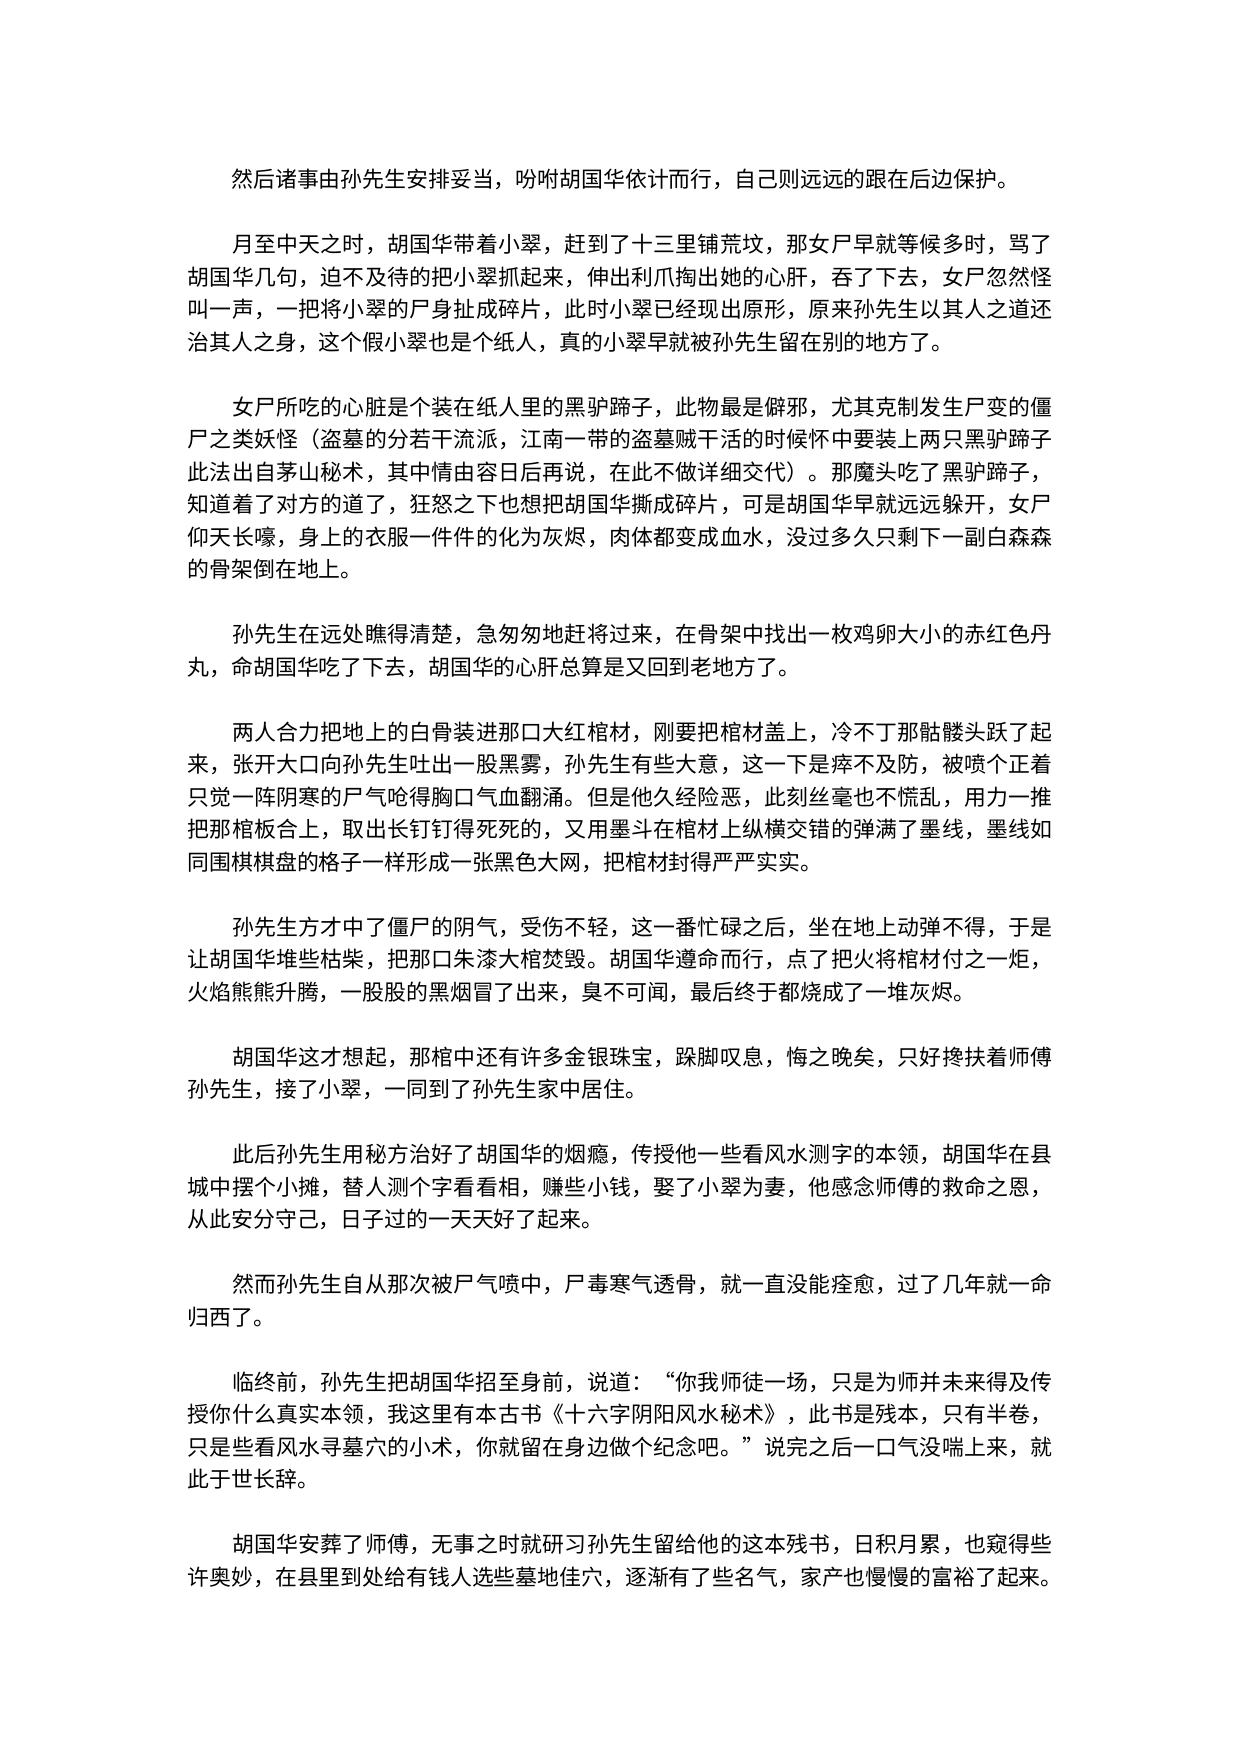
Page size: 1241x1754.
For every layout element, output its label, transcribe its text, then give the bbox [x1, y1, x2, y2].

text 孙先生在远处瞧得清楚，急匆匆地赶将过来，在骨架中找出一枚鸡卵大小的赤红色丹丸，命胡国华吃了下去，胡国华的心肝总算是又回到老地方了。 [187, 617, 1053, 682]
text 然而孙先生自从那次被尸气喷中，尸毒寒气透骨，就一直没能痊愈，过了几年就一命归西了。 [187, 1267, 1053, 1332]
text 女尸所吃的心脏是个装在纸人里的黑驴蹄子，此物最是僻邪，尤其克制发生尸变的僵尸之类妖怪（盗墓的分若干流派，江南一带的盗墓贼干活的时候怀中要装上两只黑驴蹄子，此法出自茅山秘术，其中情由容日后再说，在此不做详细交代）。那魔头吃了黑驴蹄子，知道着了对方的道了，狂怒之下也想把胡国华撕成碎片，可是胡国华早就远远躲开，女尸仰天长嚎，身上的衣服一件件的化为灰烬，肉体都变成血水，没过多久只剩下一副白森森的骨架倒在地上。 [187, 389, 1053, 584]
text 孙先生方才中了僵尸的阴气，受伤不轻，这一番忙碌之后，坐在地上动弹不得，于是让胡国华堆些枯柴，把那口朱漆大棺焚毁。胡国华遵命而行，点了把火将棺材付之一炬，火焰熊熊升腾，一股股的黑烟冒了出来，臭不可闻，最后终于都烧成了一堆灰烬。 [187, 909, 1053, 1007]
text 然后诸事由孙先生安排妥当，吩咐胡国华依计而行，自己则远远的跟在后边保护。 [187, 162, 1053, 194]
text 胡国华这才想起，那棺中还有许多金银珠宝，跺脚叹息，悔之晚矣，只好搀扶着师傅孙先生，接了小翠，一同到了孙先生家中居住。 [187, 1039, 1053, 1104]
text 此后孙先生用秘方治好了胡国华的烟瘾，传授他一些看风水测字的本领，胡国华在县城中摆个小摊，替人测个字看看相，赚些小钱，娶了小翠为妻，他感念师傅的救命之恩，从此安分守己，日子过的一天天好了起来。 [187, 1137, 1053, 1234]
text 月至中天之时，胡国华带着小翠，赶到了十三里铺荒坟，那女尸早就等候多时，骂了胡国华几句，迫不及待的把小翠抓起来，伸出利爪掏出她的心肝，吞了下去，女尸忽然怪叫一声，一把将小翠的尸身扯成碎片，此时小翠已经现出原形，原来孙先生以其人之道还治其人之身，这个假小翠也是个纸人，真的小翠早就被孙先生留在别的地方了。 [187, 227, 1053, 357]
text 临终前，孙先生把胡国华招至身前，说道：“你我师徒一场，只是为师并未来得及传授你什么真实本领，我这里有本古书《十六字阴阳风水秘术》，此书是残本，只有半卷，只是些看风水寻墓穴的小术，你就留在身边做个纪念吧。”说完之后一口气没喘上来，就此于世长辞。 [187, 1364, 1053, 1494]
text 两人合力把地上的白骨装进那口大红棺材，刚要把棺材盖上，冷不丁那骷髅头跃了起来，张开大口向孙先生吐出一股黑雾，孙先生有些大意，这一下是瘁不及防，被喷个正着，只觉一阵阴寒的尸气呛得胸口气血翻涌。但是他久经险恶，此刻丝毫也不慌乱，用力一推把那棺板合上，取出长钉钉得死死的，又用墨斗在棺材上纵横交错的弹满了墨线，墨线如同围棋棋盘的格子一样形成一张黑色大网，把棺材封得严严实实。 [187, 714, 1053, 877]
text 胡国华安葬了师傅，无事之时就研习孙先生留给他的这本残书，日积月累，也窥得些许奥妙，在县里到处给有钱人选些墓地佳穴，逐渐有了些名气，家产也慢慢的富裕了起来。 [187, 1527, 1053, 1592]
